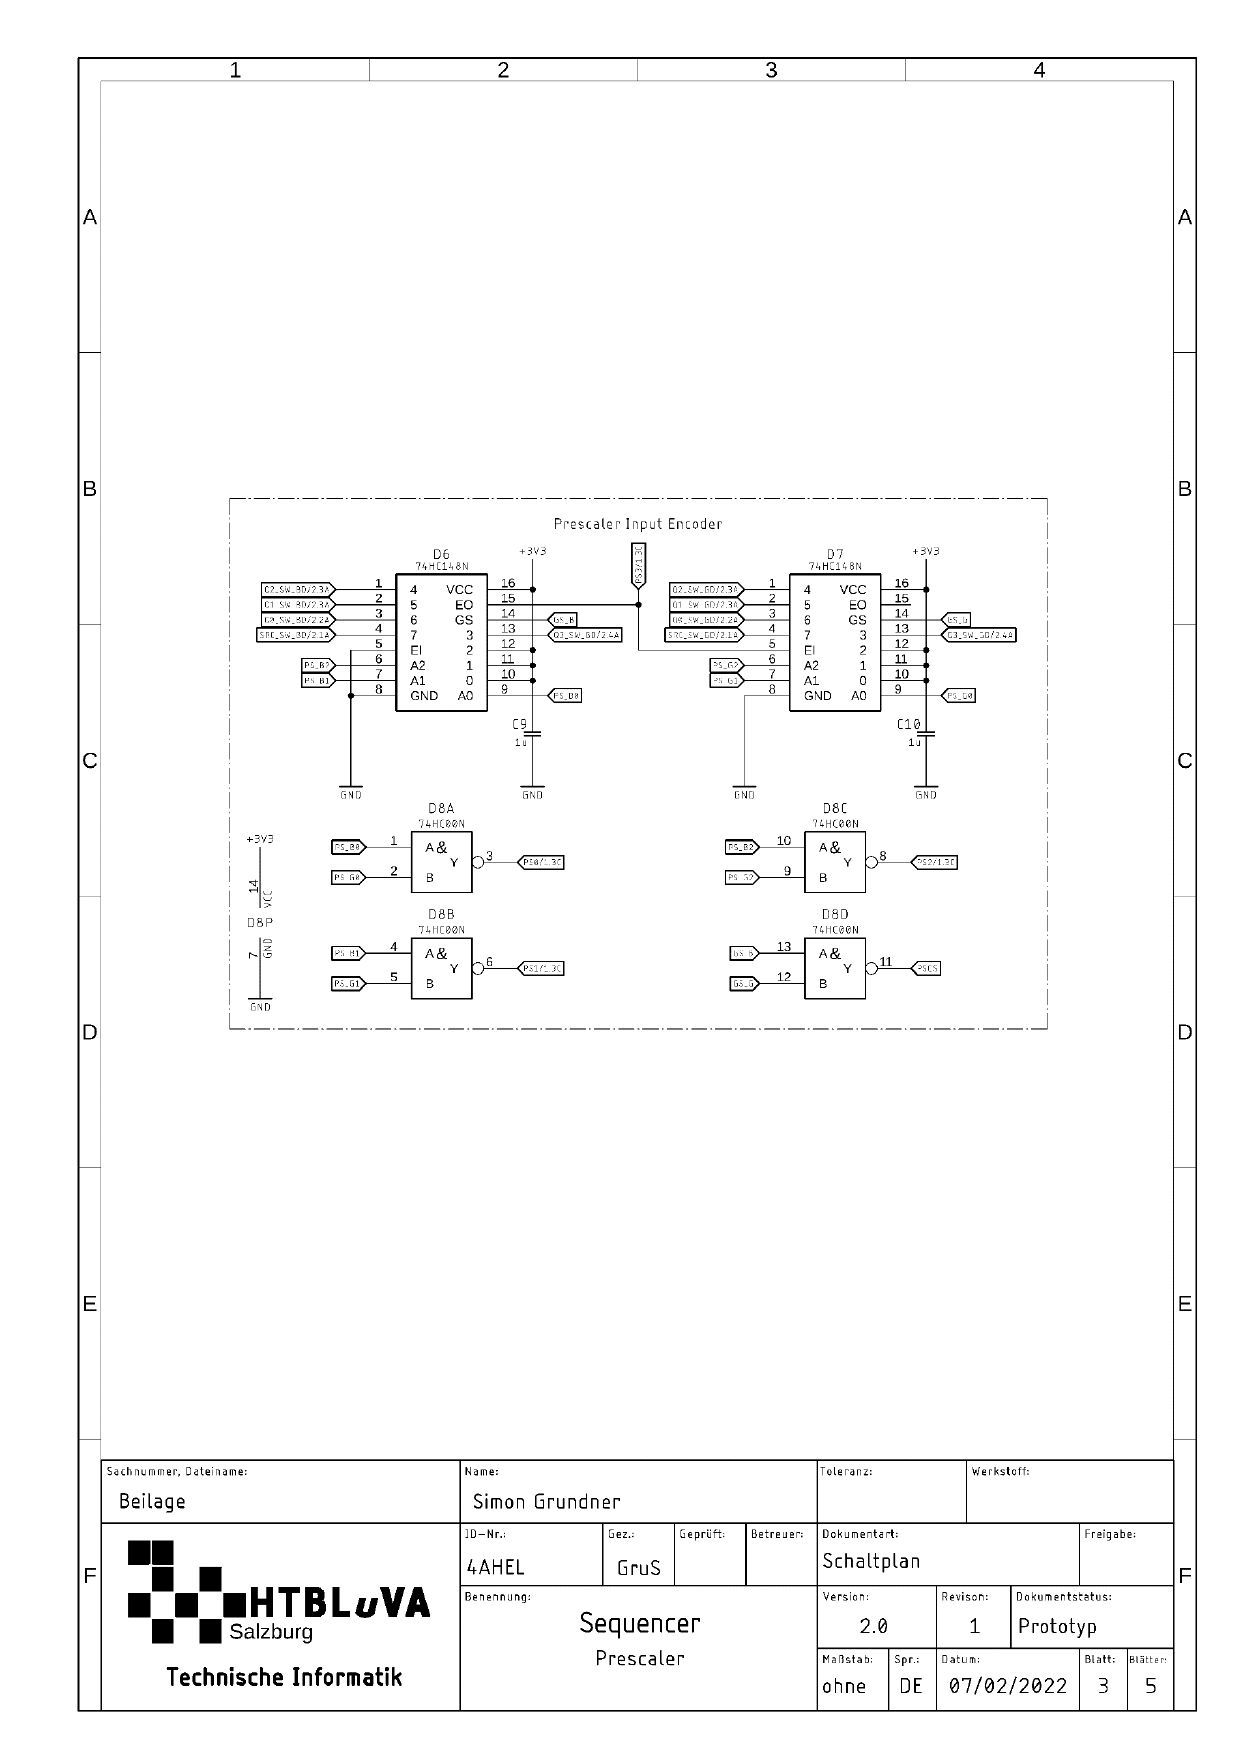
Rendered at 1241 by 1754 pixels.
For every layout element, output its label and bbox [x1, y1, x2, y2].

picture [75, 56, 1198, 1714]
